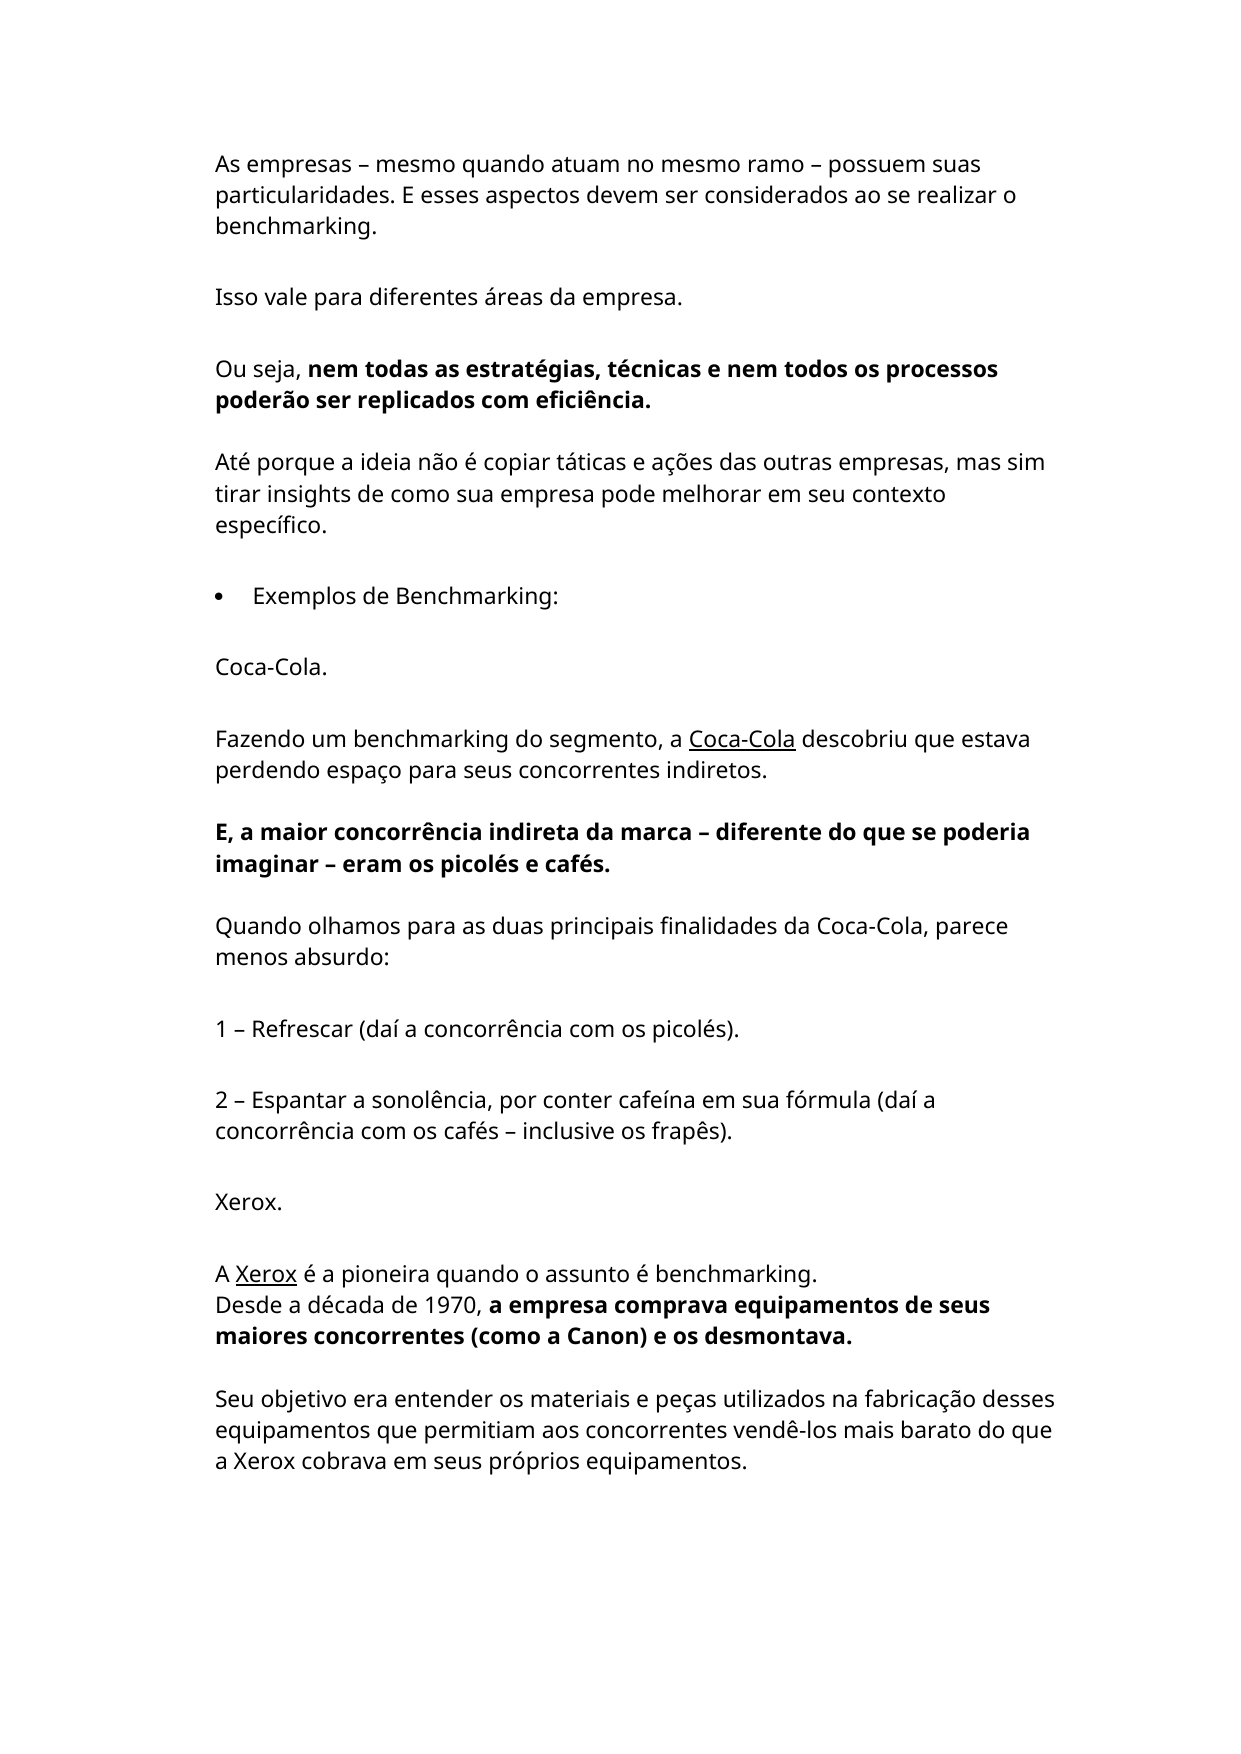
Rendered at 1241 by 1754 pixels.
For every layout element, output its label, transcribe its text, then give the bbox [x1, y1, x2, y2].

text A Xerox é a pioneira quando o assunto é benchmarking. [177, 1258, 1063, 1289]
text Seu objetivo era entender os materiais e peças utilizados na fabricação desses equipamentos que permitiam aos concorrentes vendê-los mais barato do que a Xerox cobrava em seus próprios equipamentos. [215, 1383, 1063, 1476]
list Exemplos de Benchmarking: [215, 580, 1063, 611]
text Fazendo um benchmarking do segmento, a Coca-Cola descobriu que estava perdendo espaço para seus concorrentes indiretos. [215, 723, 1063, 785]
text Até porque a ideia não é copiar táticas e ações das outras empresas, mas sim tirar insights de como sua empresa pode melhorar em seu contexto específico. [215, 446, 1063, 540]
text Quando olhamos para as duas principais finalidades da Coca-Cola, parece menos absurdo: [215, 910, 1063, 973]
text Desde a década de 1970, a empresa comprava equipamentos de seus maiores concorrentes (como a Canon) e os desmontava. [215, 1289, 1063, 1351]
text As empresas – mesmo quando atuam no mesmo ramo – possuem suas particularidades. E esses aspectos devem ser considerados ao se realizar o benchmarking. [215, 148, 1063, 241]
text Isso vale para diferentes áreas da empresa. [177, 281, 1063, 313]
text 1 – Refrescar (daí a concorrência com os picolés). [177, 1013, 1063, 1044]
text 2 – Espantar a sonolência, por conter cafeína em sua fórmula (daí a concorrência com os cafés – inclusive os frapês). [215, 1084, 1063, 1146]
text E, a maior concorrência indireta da marca – diferente do que se poderia imaginar – eram os picolés e cafés. [215, 816, 1063, 879]
text Ou seja, nem todas as estratégias, técnicas e nem todos os processos poderão ser replicados com eficiência. [215, 353, 1063, 415]
text Xerox. [215, 1186, 1063, 1218]
text Coca-Cola. [177, 651, 1063, 683]
